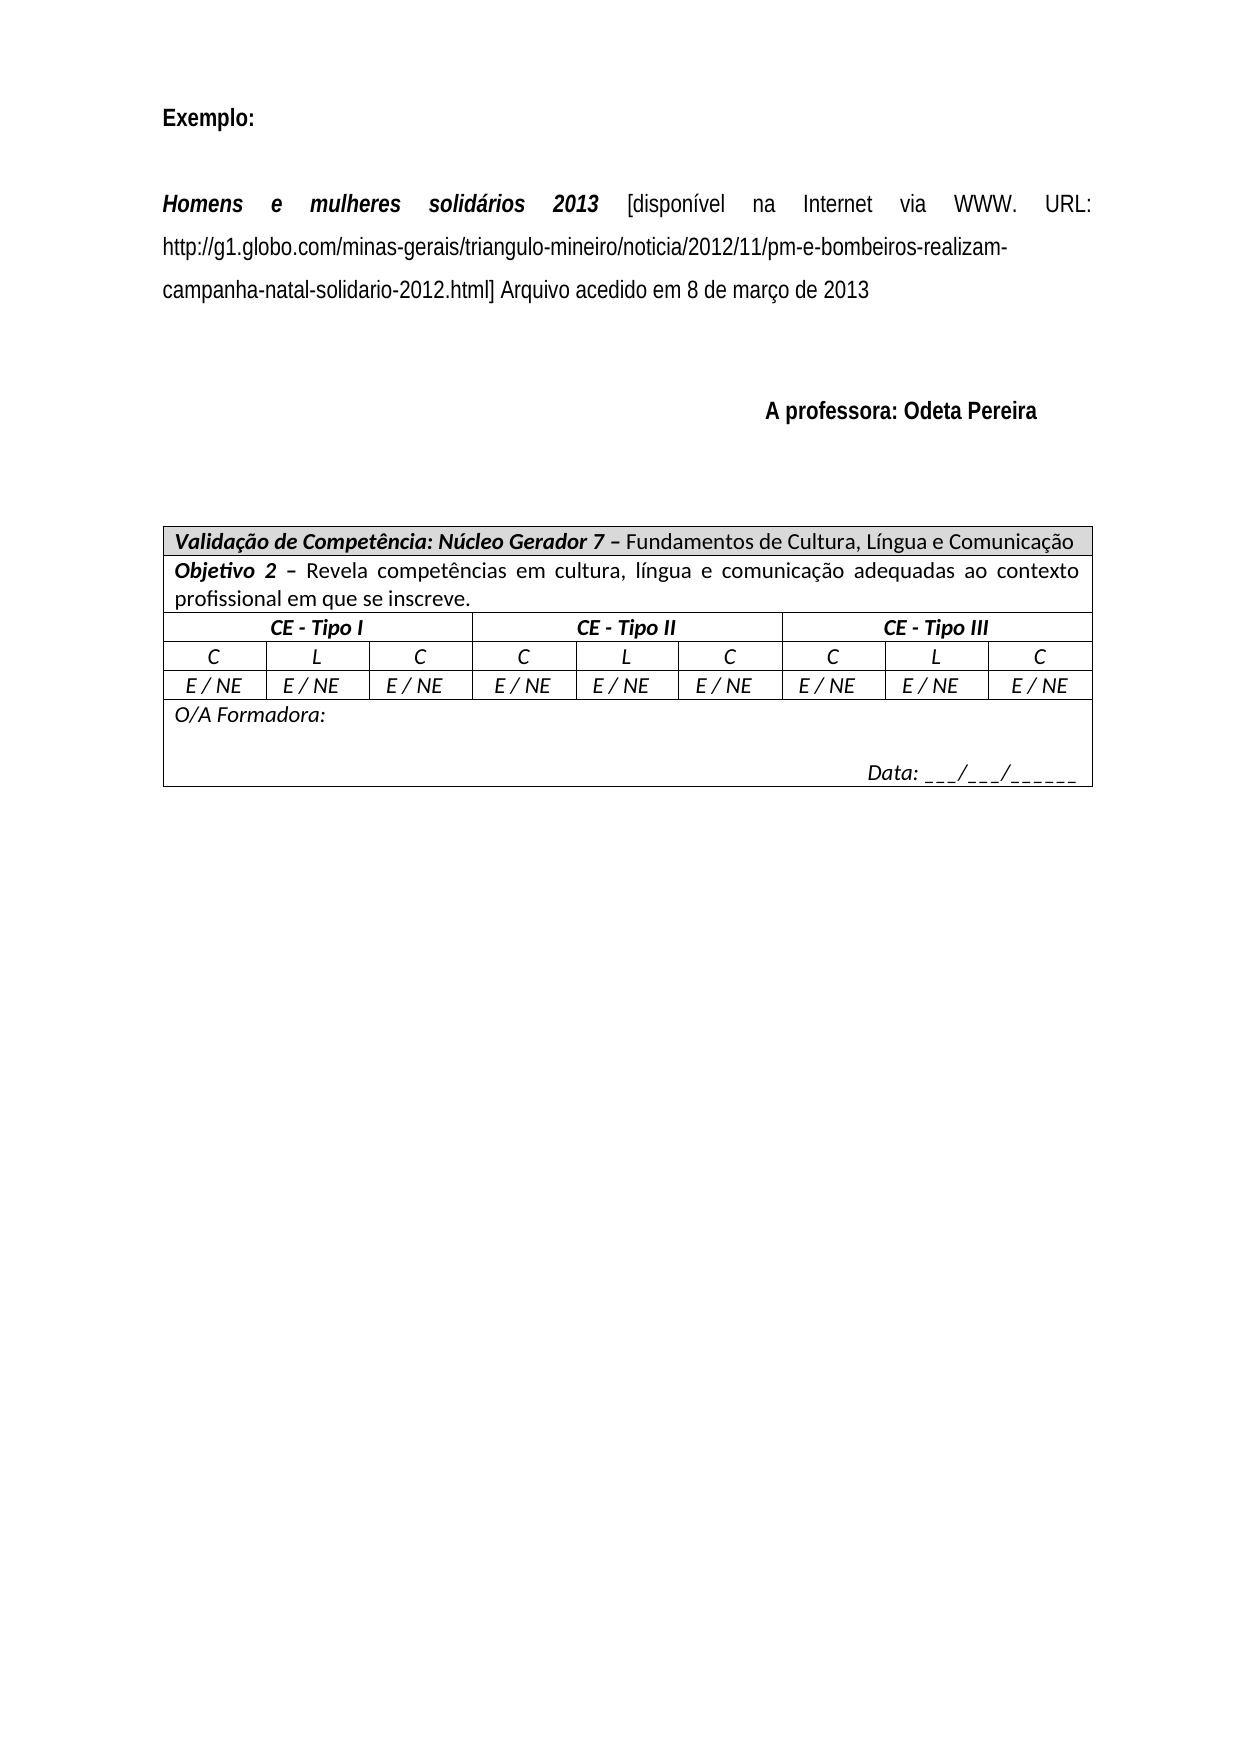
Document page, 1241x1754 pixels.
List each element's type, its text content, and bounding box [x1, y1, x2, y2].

table_cell C [783, 642, 885, 670]
table_cell E / NE [679, 671, 782, 699]
table_header Validação de Competência: Núcleo Gerador 7 – Fundamentos de Cultura, Língua e Comunicação [164, 527, 1092, 555]
table_cell CE - Tipo III [783, 613, 1092, 641]
table_cell O/A Formadora: Data: ___/___/______ [164, 700, 1092, 786]
text Homens e mulheres solidários 2013 [disponível na Internet via WWW. URL: http://g1.globo.com/minas-gerais/triangulo-mineiro/noticia/2012/11/pm-e-bombeiros-realizam-campanha-natal-solidario-2012.html] Arquivo acedido em 8 de março de 2013 [162, 189, 1093, 304]
table_cell E / NE [473, 671, 576, 699]
table_cell Objetivo 2 – Revela competências em cultura, língua e comunicação adequadas ao contexto profissional em que se inscreve. [164, 556, 1092, 612]
text A professora: Odeta Pereira [162, 396, 1093, 424]
table_cell E / NE [267, 671, 369, 699]
table_cell CE - Tipo II [473, 613, 782, 641]
table_cell C [989, 642, 1092, 670]
table_cell CE - Tipo I [164, 613, 472, 641]
table_cell E / NE [989, 671, 1092, 699]
table_cell E / NE [164, 671, 266, 699]
table_cell L [267, 642, 369, 670]
table_cell E / NE [370, 671, 472, 699]
table_cell C [164, 642, 266, 670]
table_cell C [679, 642, 782, 670]
table_cell E / NE [577, 671, 678, 699]
table_cell E / NE [783, 671, 885, 699]
table_cell E / NE [886, 671, 988, 699]
text Exemplo: [162, 103, 1093, 132]
table_cell C [473, 642, 576, 670]
table_cell L [886, 642, 988, 670]
table_cell C [370, 642, 472, 670]
table_cell L [577, 642, 678, 670]
